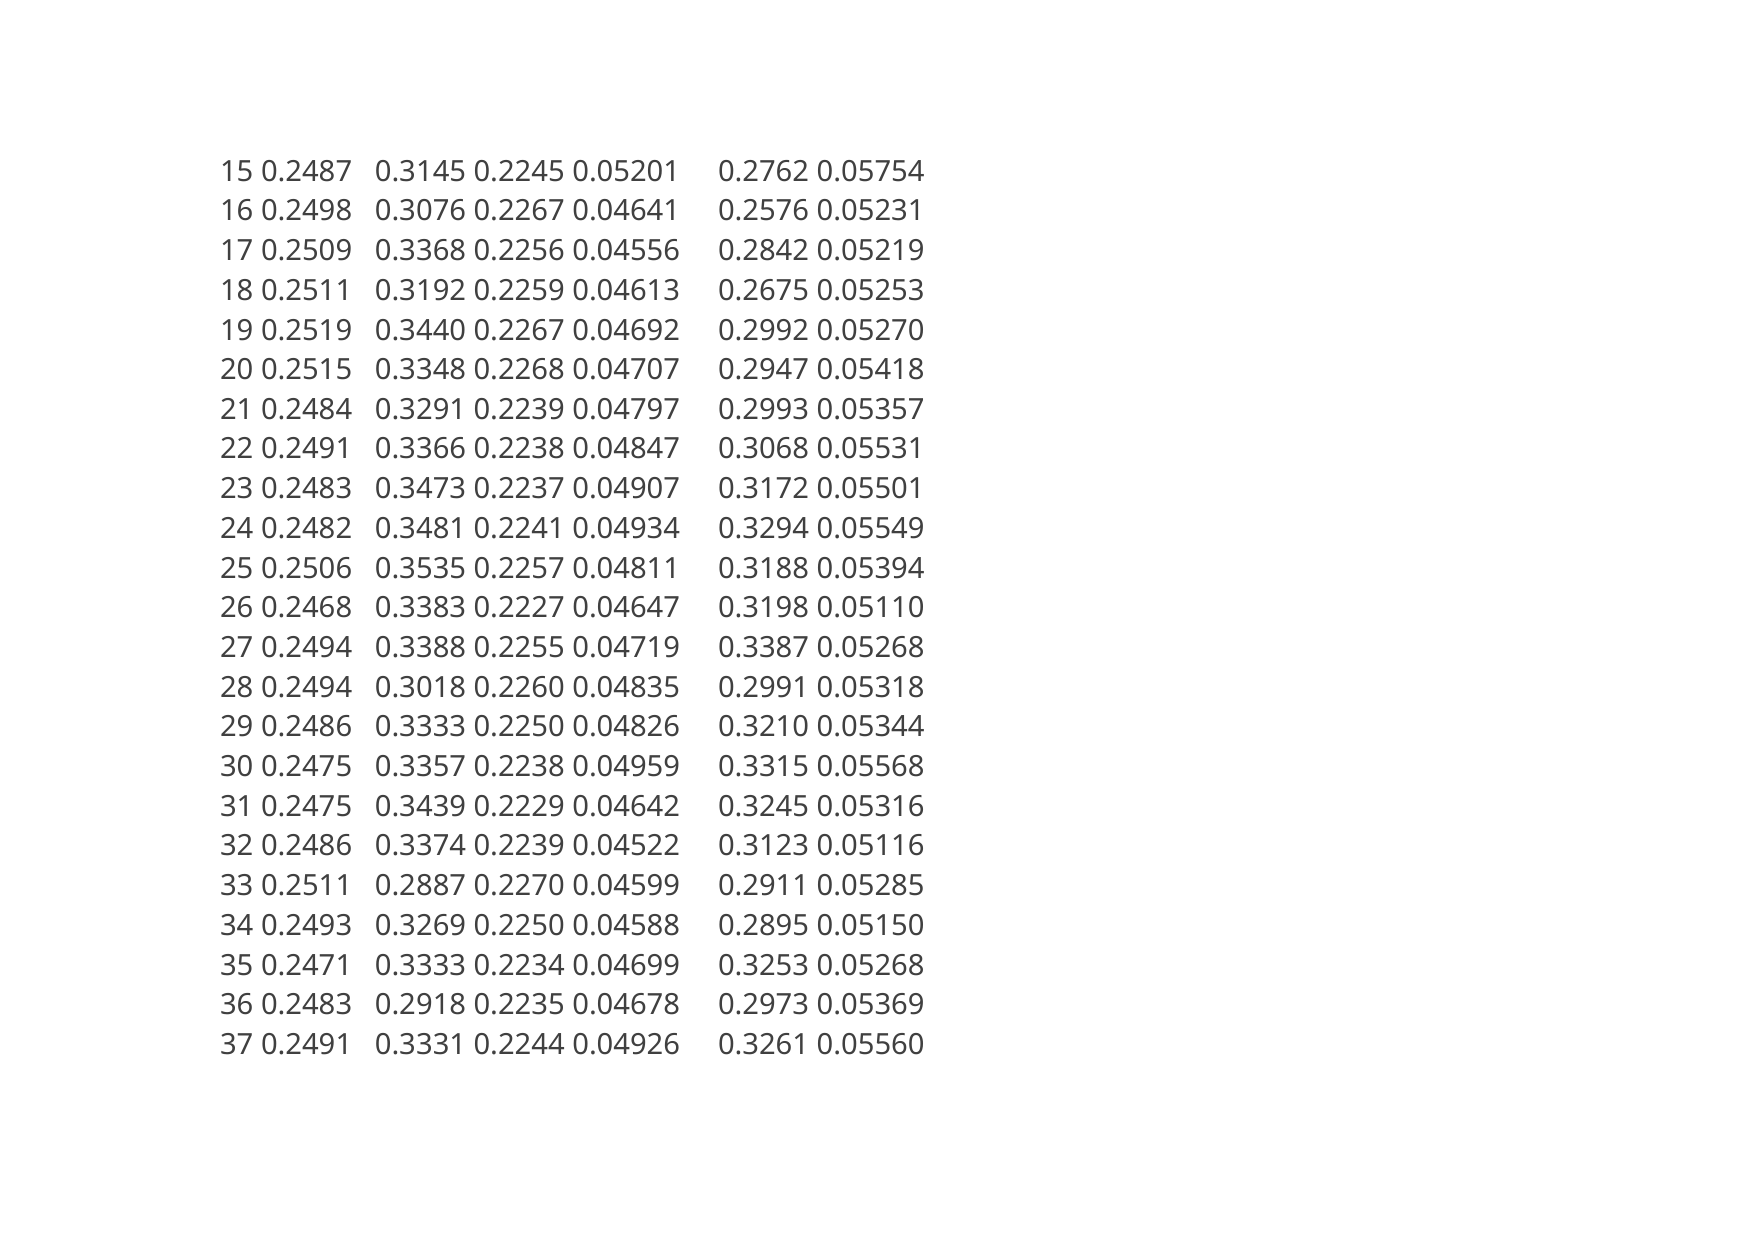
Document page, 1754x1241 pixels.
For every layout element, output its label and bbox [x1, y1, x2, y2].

table_header [150, 150, 1507, 1075]
